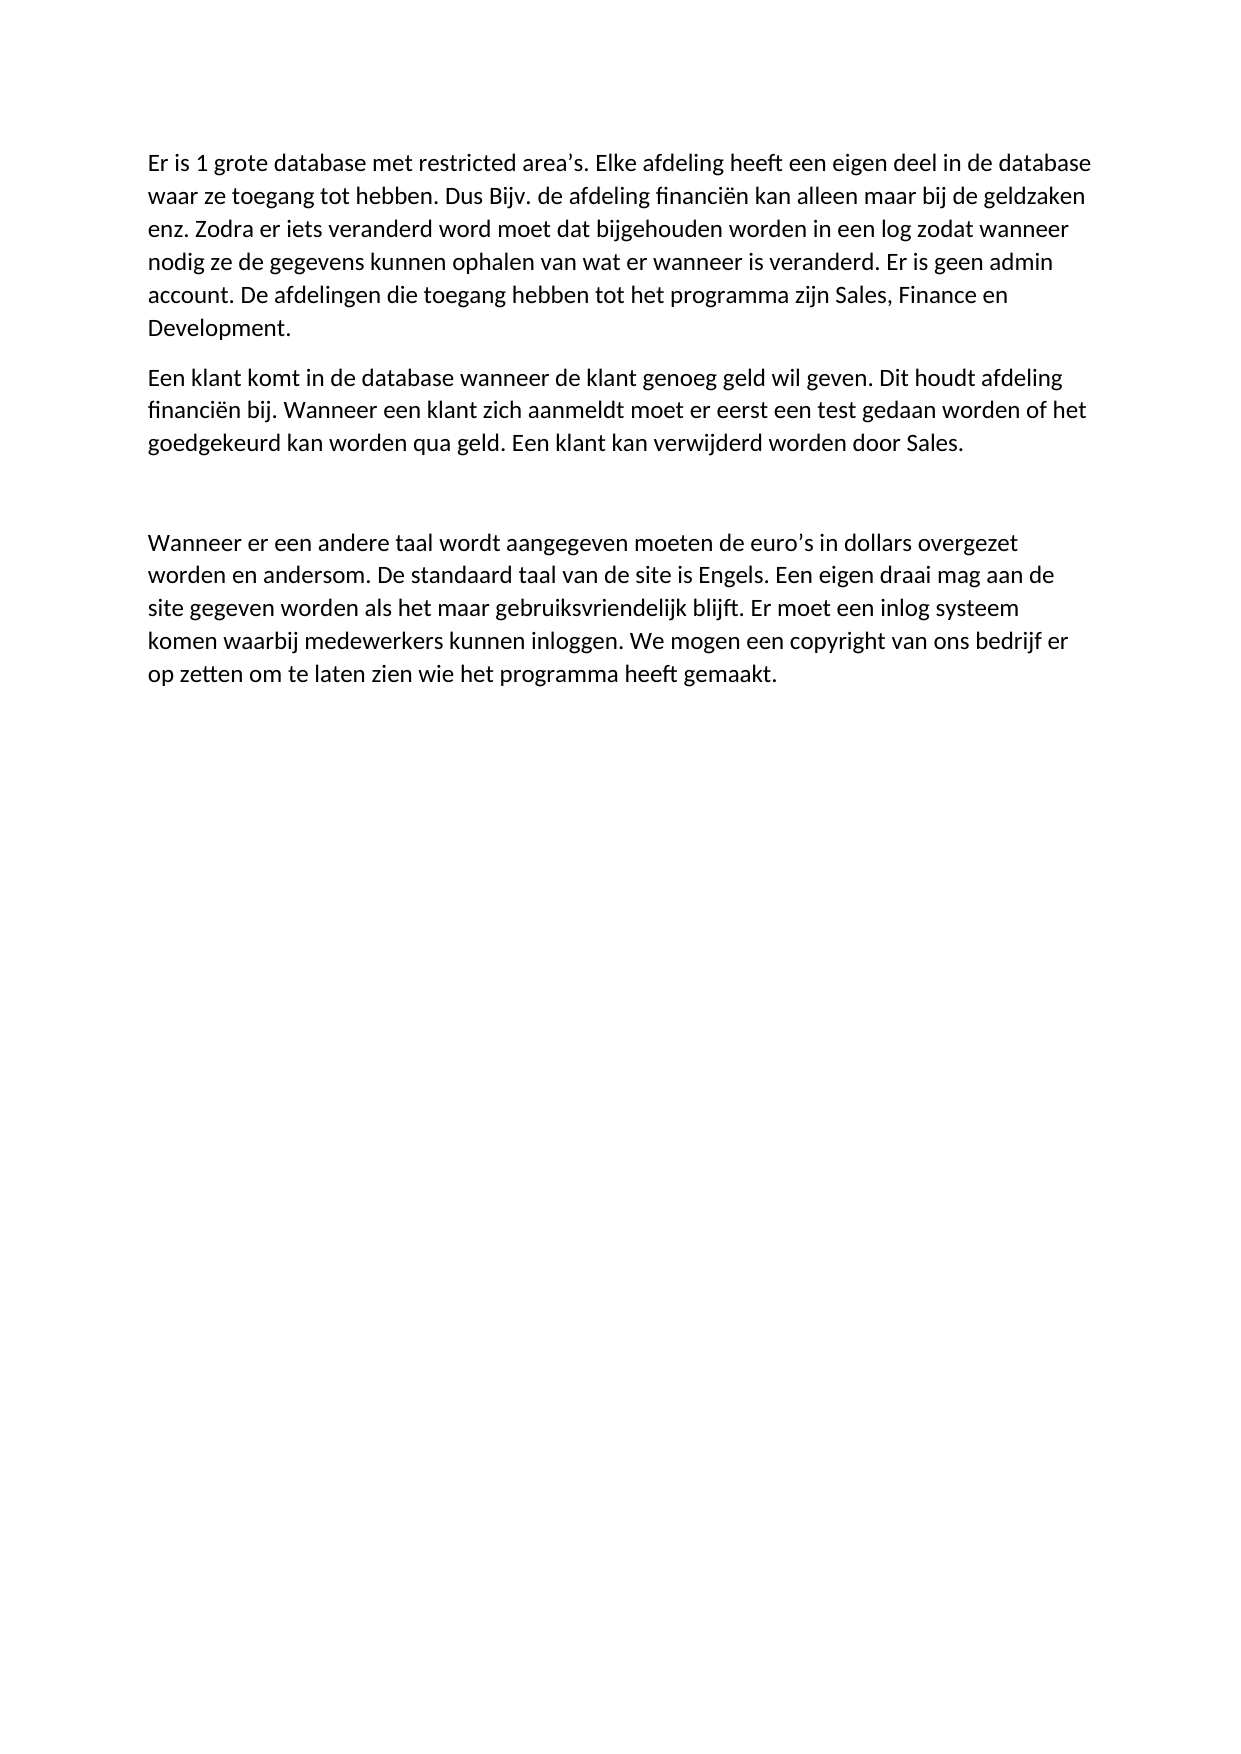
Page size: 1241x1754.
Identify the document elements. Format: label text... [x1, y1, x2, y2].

text Wanneer er een andere taal wordt aangegeven moeten de euro’s in dollars overgezet worden en andersom. De standaard taal van de site is Engels. Een eigen draai mag aan de site gegeven worden als het maar gebruiksvriendelijk blijft. Er moet een inlog systeem komen waarbij medewerkers kunnen inloggen. We mogen een copyright van ons bedrijf er op zetten om te laten zien wie het programma heeft gemaakt. [148, 527, 1093, 689]
text Er is 1 grote database met restricted area’s. Elke afdeling heeft een eigen deel in de database waar ze toegang tot hebben. Dus Bijv. de afdeling financiën kan alleen maar bij de geldzaken enz. Zodra er iets veranderd word moet dat bijgehouden worden in een log zodat wanneer nodig ze de gegevens kunnen ophalen van wat er wanneer is veranderd. Er is geen admin account. De afdelingen die toegang hebben tot het programma zijn Sales, Finance en Development. [148, 148, 1093, 343]
text Een klant komt in de database wanneer de klant genoeg geld wil geven. Dit houdt afdeling financiën bij. Wanneer een klant zich aanmeldt moet er eerst een test gedaan worden of het goedgekeurd kan worden qua geld. Een klant kan verwijderd worden door Sales. [148, 362, 1093, 458]
